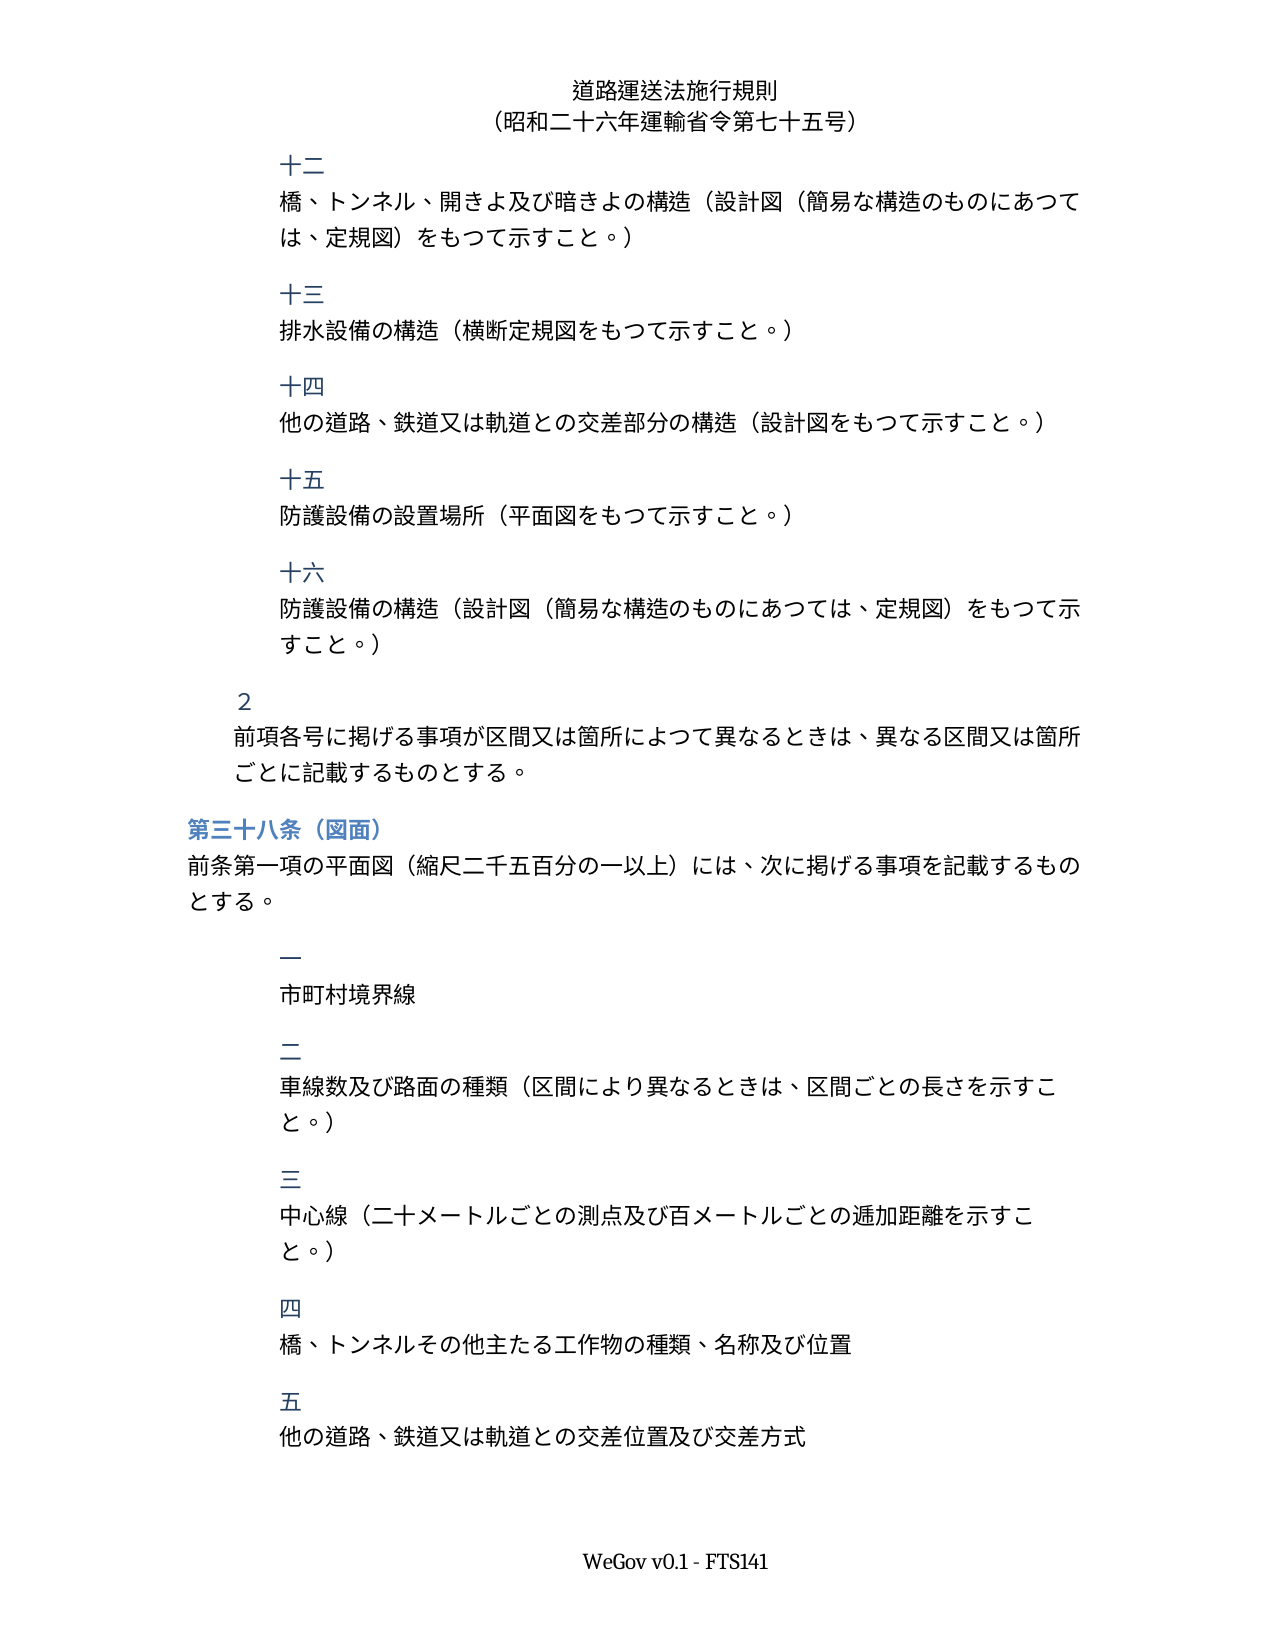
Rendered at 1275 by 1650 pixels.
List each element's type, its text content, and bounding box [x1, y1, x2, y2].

subtitle 十四 [279, 371, 1087, 403]
text 排水設備の構造（横断定規図をもつて示すこと。） [279, 314, 1087, 346]
subtitle 十六 [279, 557, 1087, 588]
text 前条第一項の平面図（縮尺二千五百分の一以上）には、次に掲げる事項を記載するものとする。 [187, 850, 1087, 917]
subtitle 十三 [279, 279, 1087, 310]
text 前項各号に掲げる事項が区間又は箇所によつて異なるときは、異なる区間又は箇所ごとに記載するものとする。 [233, 721, 1087, 788]
text 車線数及び路面の種類（区間により異なるときは、区間ごとの長さを示すこと。） [279, 1071, 1087, 1138]
subtitle 四 [279, 1293, 1087, 1324]
text 中心線（二十メートルごとの測点及び百メートルごとの逓加距離を示すこと。） [279, 1200, 1087, 1267]
text 橋、トンネルその他主たる工作物の種類、名称及び位置 [279, 1329, 1087, 1360]
text 市町村境界線 [279, 979, 1087, 1010]
text 防護設備の構造（設計図（簡易な構造のものにあつては、定規図）をもつて示すこと。） [279, 593, 1087, 660]
text 他の道路、鉄道又は軌道との交差部分の構造（設計図をもつて示すこと。） [279, 407, 1087, 438]
subtitle 二 [279, 1035, 1087, 1067]
subtitle 三 [279, 1164, 1087, 1195]
subtitle 十五 [279, 464, 1087, 495]
subtitle 一 [279, 943, 1087, 974]
text 他の道路、鉄道又は軌道との交差位置及び交差方式 [279, 1421, 1087, 1453]
subtitle 十二 [279, 150, 1087, 181]
text 防護設備の設置場所（平面図をもつて示すこと。） [279, 500, 1087, 531]
subtitle 第三十八条（図面） [187, 814, 1087, 845]
text 橋、トンネル、開きよ及び暗きよの構造（設計図（簡易な構造のものにあつては、定規図）をもつて示すこと。） [279, 186, 1087, 253]
subtitle ２ [233, 685, 1087, 717]
subtitle 五 [279, 1385, 1087, 1417]
